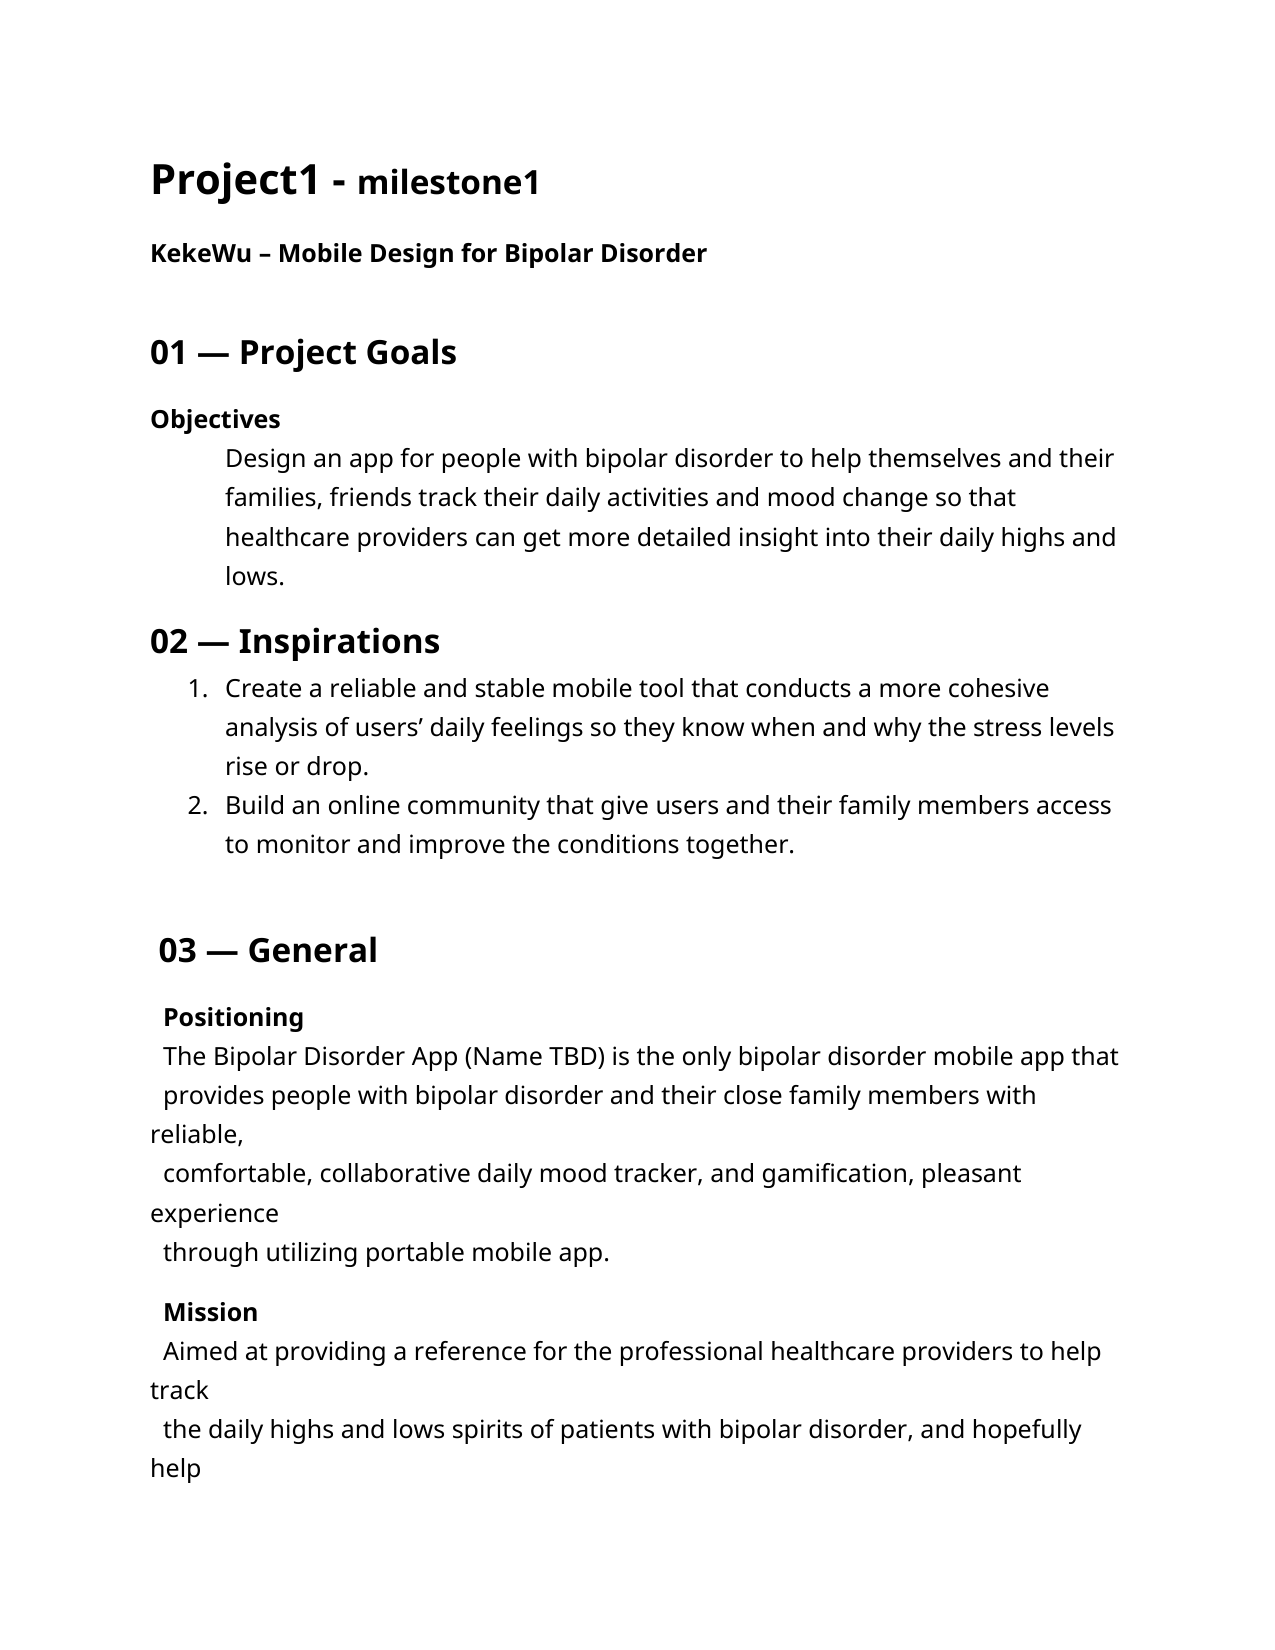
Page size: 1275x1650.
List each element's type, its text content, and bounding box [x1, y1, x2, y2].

list Build an online community that give users and their family members access to monitor and improve the conditions together. [187, 788, 1125, 861]
text provides people with bipolar disorder and their close family members with reliable, [150, 1078, 1125, 1151]
subtitle Mission [150, 1294, 1125, 1328]
subtitle KekeWu – Mobile Design for Bipolar Disorder [150, 236, 1125, 270]
text The Bipolar Disorder App (Name TBD) is the only bipolar disorder mobile app that [150, 1038, 1125, 1073]
list Create a reliable and stable mobile tool that conducts a more cohesive analysis of users’ daily feelings so they know when and why the stress levels rise or drop. [187, 671, 1125, 783]
subtitle 02 — Inspirations [150, 618, 1125, 664]
subtitle 01 — Project Goals [150, 329, 1125, 374]
text the daily highs and lows spirits of patients with bipolar disorder, and hopefully help [150, 1412, 1125, 1485]
text Aimed at providing a reference for the professional healthcare providers to help track [150, 1333, 1125, 1407]
text through utilizing portable mobile app. [150, 1234, 1125, 1268]
text comfortable, collaborative daily mood tracker, and gamification, pleasant experience [150, 1156, 1125, 1229]
subtitle 03 — General [150, 926, 1125, 972]
text Design an app for people with bipolar disorder to help themselves and their families, friends track their daily activities and mood change so that healthcare providers can get more detailed insight into their daily highs and lows. [225, 441, 1125, 592]
subtitle Objectives [150, 402, 1125, 436]
title Project1 - milestone1 [150, 150, 1125, 207]
subtitle Positioning [150, 999, 1125, 1033]
